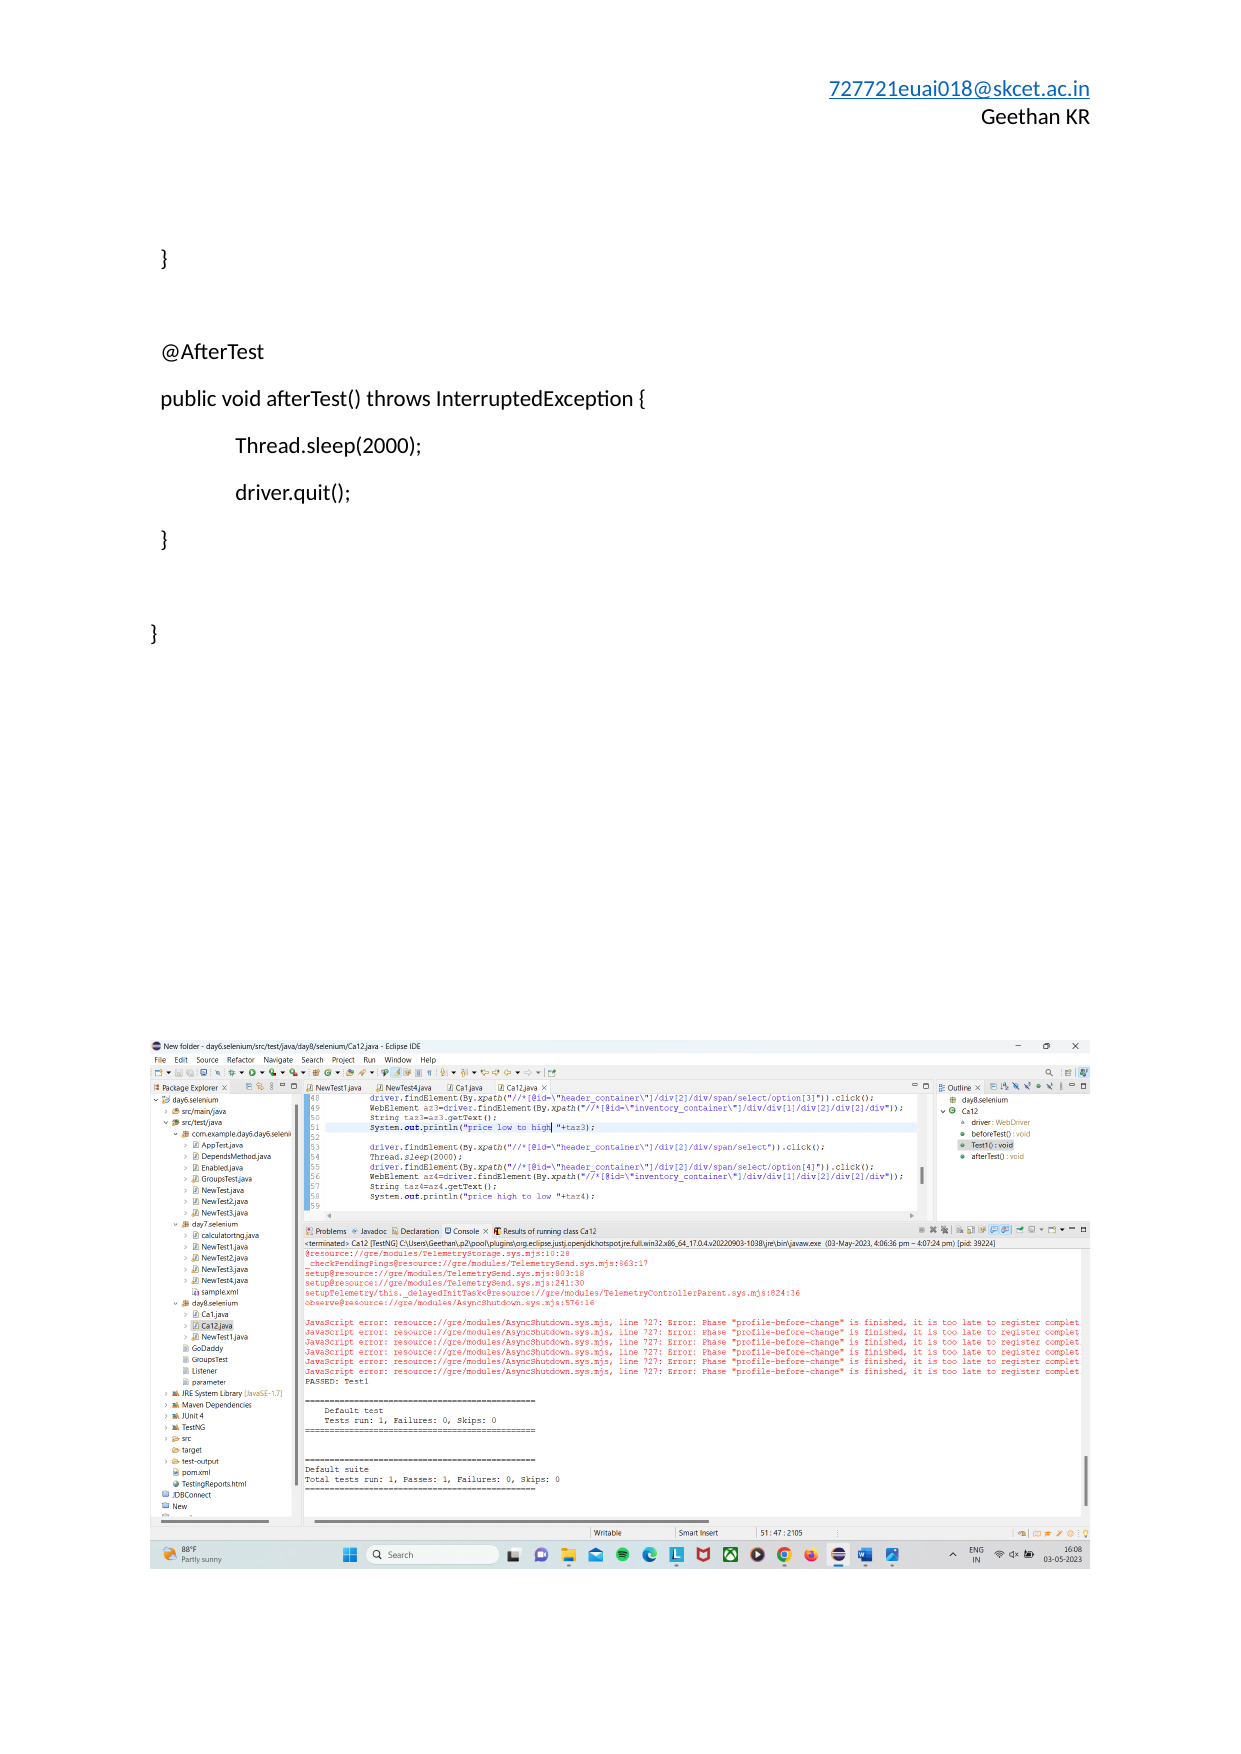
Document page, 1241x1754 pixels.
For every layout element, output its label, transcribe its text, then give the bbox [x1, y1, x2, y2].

text } [150, 244, 1090, 272]
text Thread.sleep(2000); [150, 431, 1090, 459]
text driver.quit(); [150, 478, 1090, 506]
text public void afterTest() throws InterruptedException { [150, 384, 1090, 412]
text } [150, 619, 1090, 647]
picture [150, 1040, 1091, 1569]
text } [150, 525, 1090, 553]
text @AfterTest [150, 337, 1090, 366]
